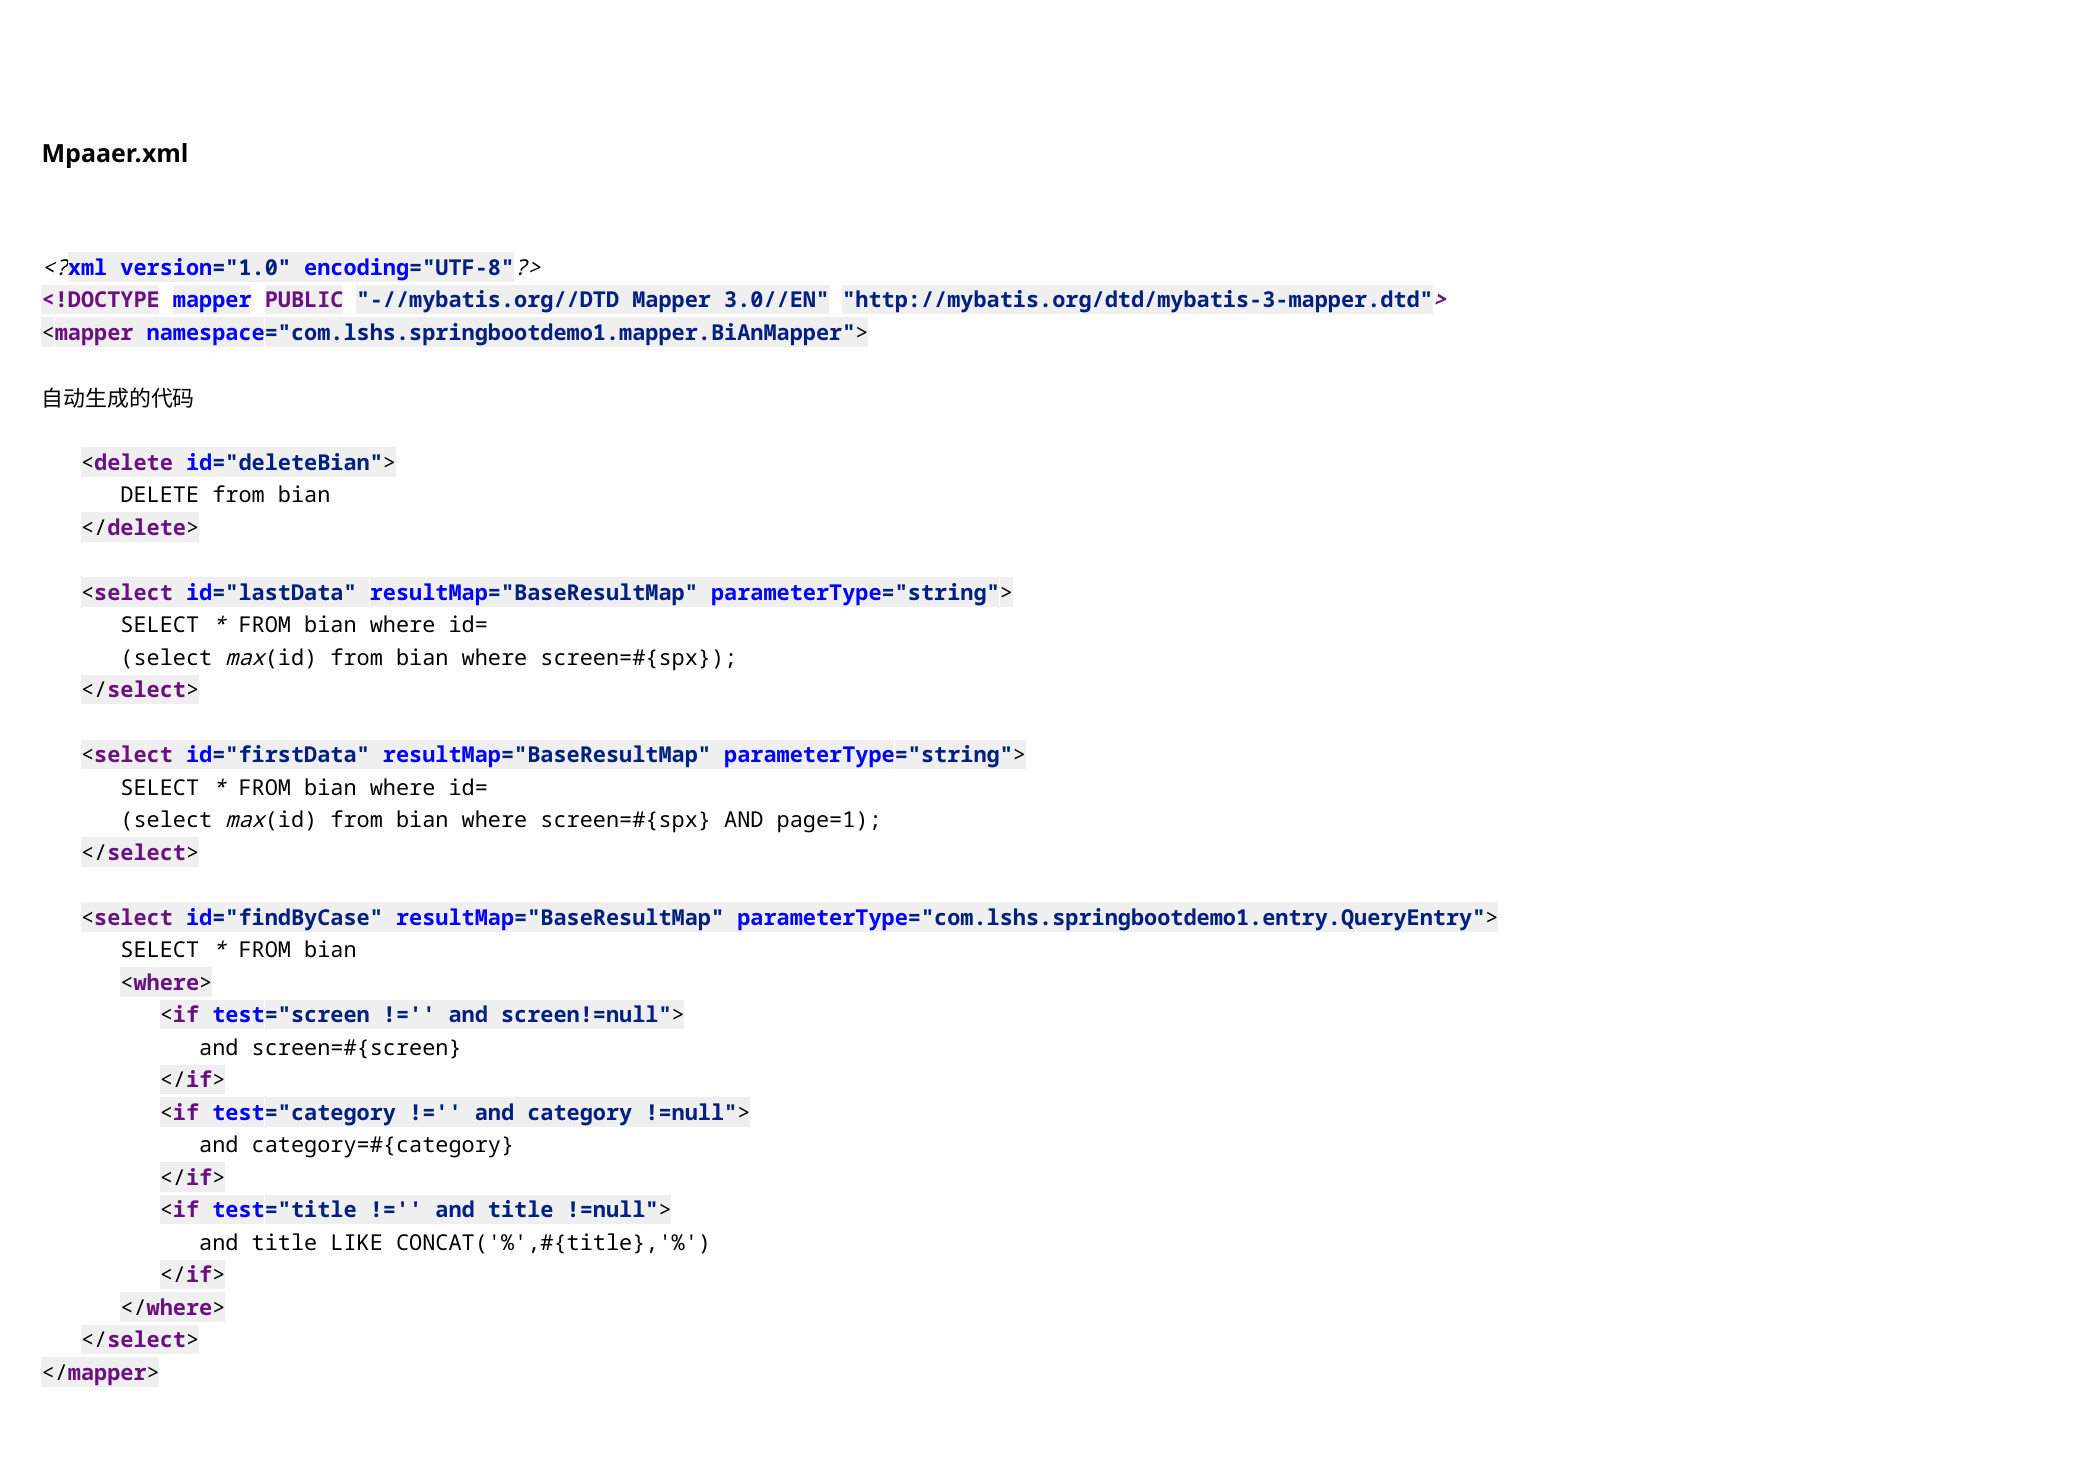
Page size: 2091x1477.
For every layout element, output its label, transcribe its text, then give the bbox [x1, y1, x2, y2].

text <delete id="deleteBian"> DELETE from bian </delete> <select id="lastData" resultMap="BaseResultMap" parameterType="string"> SELECT * FROM bian where id= (select max(id) from bian where screen=#{spx}); </select> <select id="firstData" resultMap="BaseResultMap" parameterType="string"> SELECT * FROM bian where id= (select max(id) from bian where screen=#{spx} AND page=1); </select> <select id="findByCase" resultMap="BaseResultMap" parameterType="com.lshs.springbootdemo1.entry.QueryEntry"> SELECT * FROM bian <where> <if test="screen !='' and screen!=null"> and screen=#{screen} </if> <if test="category !='' and category !=null"> and category=#{category} </if> <if test="title !='' and title !=null"> and title LIKE CONCAT('%',#{title},'%') </if> </where> </select> </mapper> [41, 413, 2049, 1388]
text Mpaaer.xml [41, 121, 2049, 186]
text <?xml version="1.0" encoding="UTF-8"?> <!DOCTYPE mapper PUBLIC "-//mybatis.org//DTD Mapper 3.0//EN" "http://mybatis.org/dtd/mybatis-3-mapper.dtd"> <mapper namespace="com.lshs.springbootdemo1.mapper.BiAnMapper"> 自动生成的代码 [41, 251, 2049, 413]
